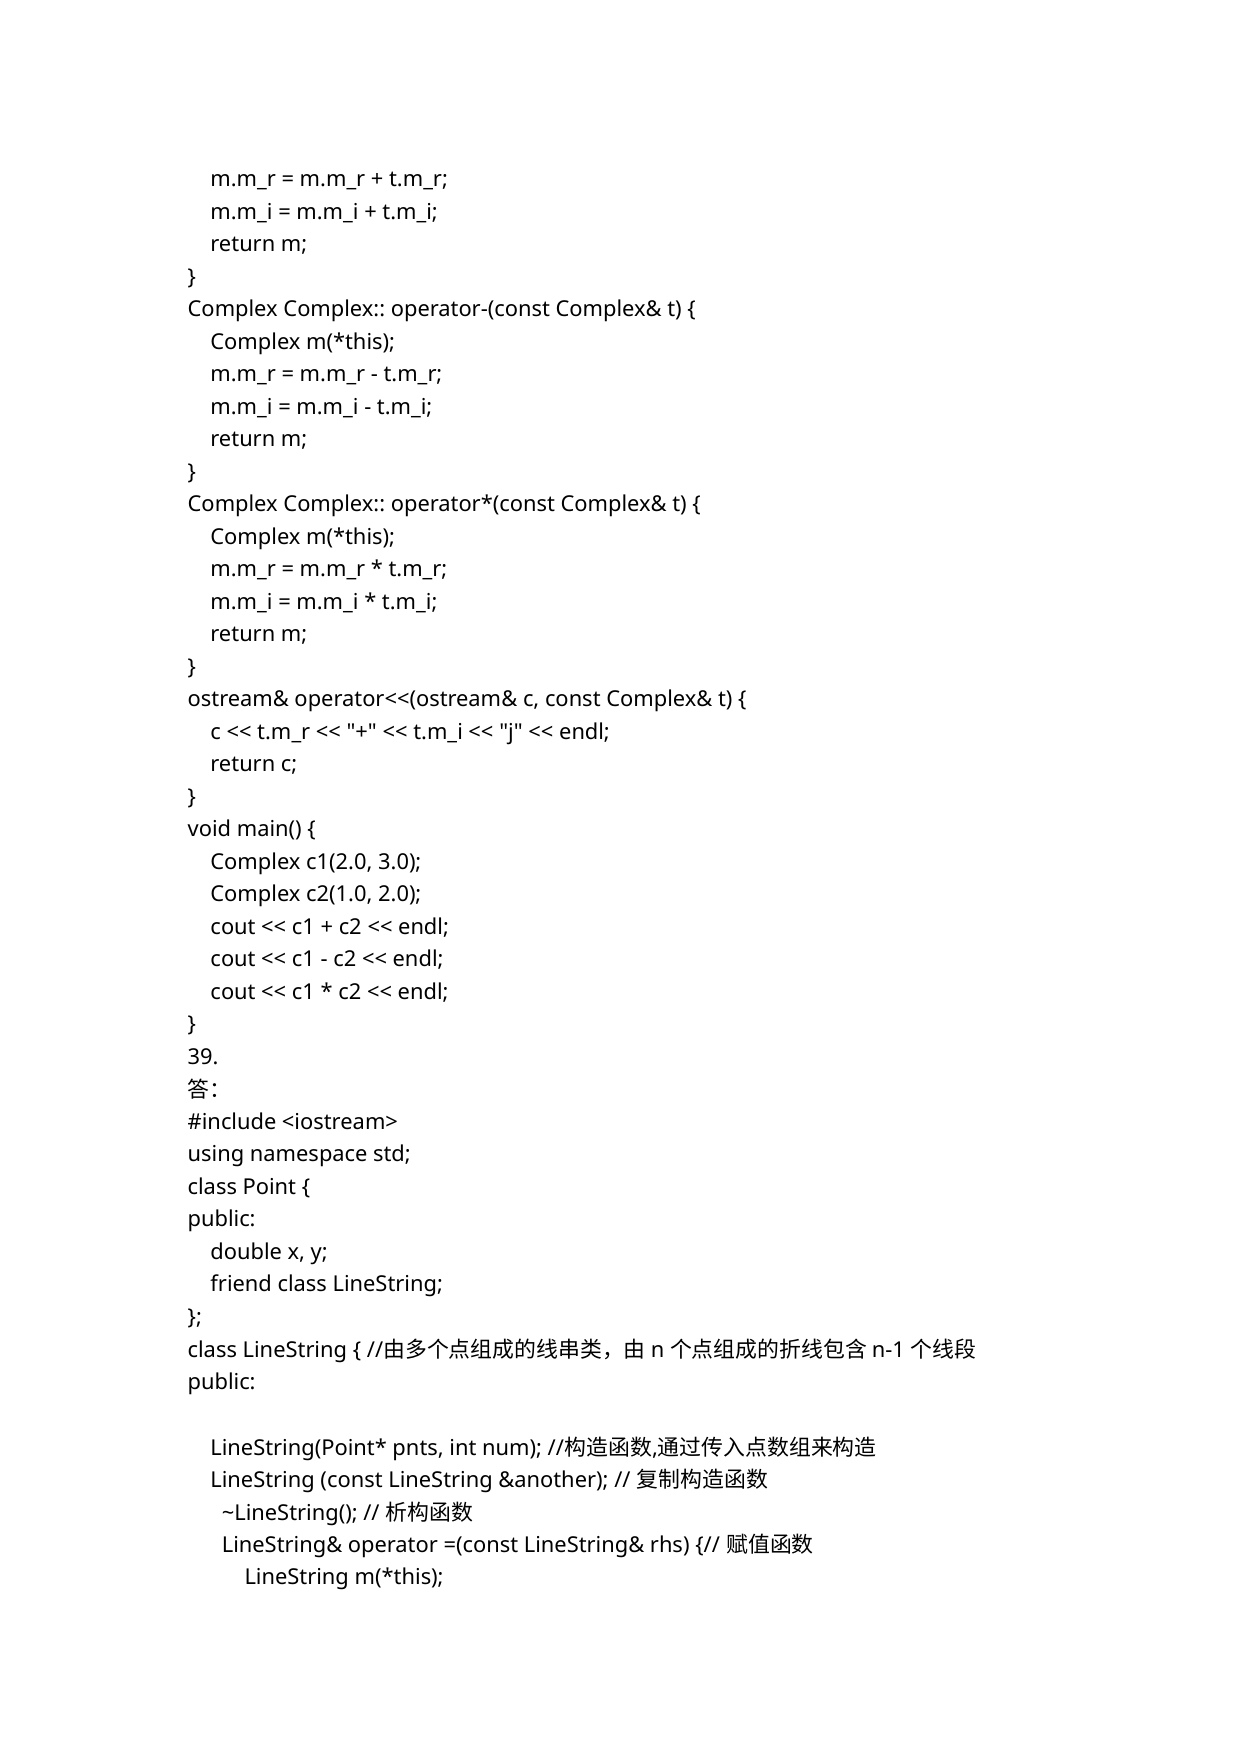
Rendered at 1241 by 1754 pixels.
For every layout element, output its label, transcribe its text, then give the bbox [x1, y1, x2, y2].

text cout << c1 - c2 << endl; [187, 942, 1053, 974]
text cout << c1 * c2 << endl; [187, 974, 1053, 1007]
text Complex Complex:: operator-(const Complex& t) { [187, 292, 1053, 324]
text Complex m(*this); [187, 519, 1053, 552]
text 39. [187, 1039, 1053, 1072]
text Complex c2(1.0, 2.0); [187, 877, 1053, 909]
text cout << c1 + c2 << endl; [187, 909, 1053, 942]
text class LineString { //由多个点组成的线串类，由 n 个点组成的折线包含 n-1 个线段 [187, 1332, 1053, 1364]
text }; [187, 1299, 1053, 1332]
text } [187, 259, 1053, 292]
text return m; [187, 617, 1053, 649]
text public: [187, 1202, 1053, 1234]
text double x, y; [187, 1234, 1053, 1267]
text ostream& operator<<(ostream& c, const Complex& t) { [187, 682, 1053, 714]
text ~LineString(); // 析构函数 [187, 1494, 1053, 1527]
text m.m_i = m.m_i + t.m_i; [187, 194, 1053, 227]
text using namespace std; [187, 1137, 1053, 1169]
text #include <iostream> [187, 1104, 1053, 1137]
text class Point { [187, 1169, 1053, 1202]
text } [187, 454, 1053, 487]
text public: [187, 1364, 1053, 1397]
text LineString(Point* pnts, int num); //构造函数,通过传入点数组来构造 [187, 1429, 1053, 1462]
text return m; [187, 227, 1053, 259]
text LineString m(*this); [187, 1559, 1053, 1592]
text m.m_i = m.m_i * t.m_i; [187, 584, 1053, 617]
text } [187, 779, 1053, 812]
text m.m_r = m.m_r - t.m_r; [187, 357, 1053, 389]
text void main() { [187, 812, 1053, 844]
text return c; [187, 747, 1053, 779]
text Complex m(*this); [187, 324, 1053, 357]
text } [187, 1007, 1053, 1039]
text m.m_r = m.m_r + t.m_r; [187, 162, 1053, 194]
text friend class LineString; [187, 1267, 1053, 1299]
text return m; [187, 422, 1053, 454]
text 答： [187, 1072, 1053, 1104]
text LineString (const LineString &another); // 复制构造函数 [187, 1462, 1053, 1494]
text m.m_i = m.m_i - t.m_i; [187, 389, 1053, 422]
text } [187, 649, 1053, 682]
text Complex Complex:: operator*(const Complex& t) { [187, 487, 1053, 519]
text m.m_r = m.m_r * t.m_r; [187, 552, 1053, 584]
text Complex c1(2.0, 3.0); [187, 844, 1053, 877]
text LineString& operator =(const LineString& rhs) {// 赋值函数 [187, 1527, 1053, 1559]
text c << t.m_r << "+" << t.m_i << "j" << endl; [187, 714, 1053, 747]
